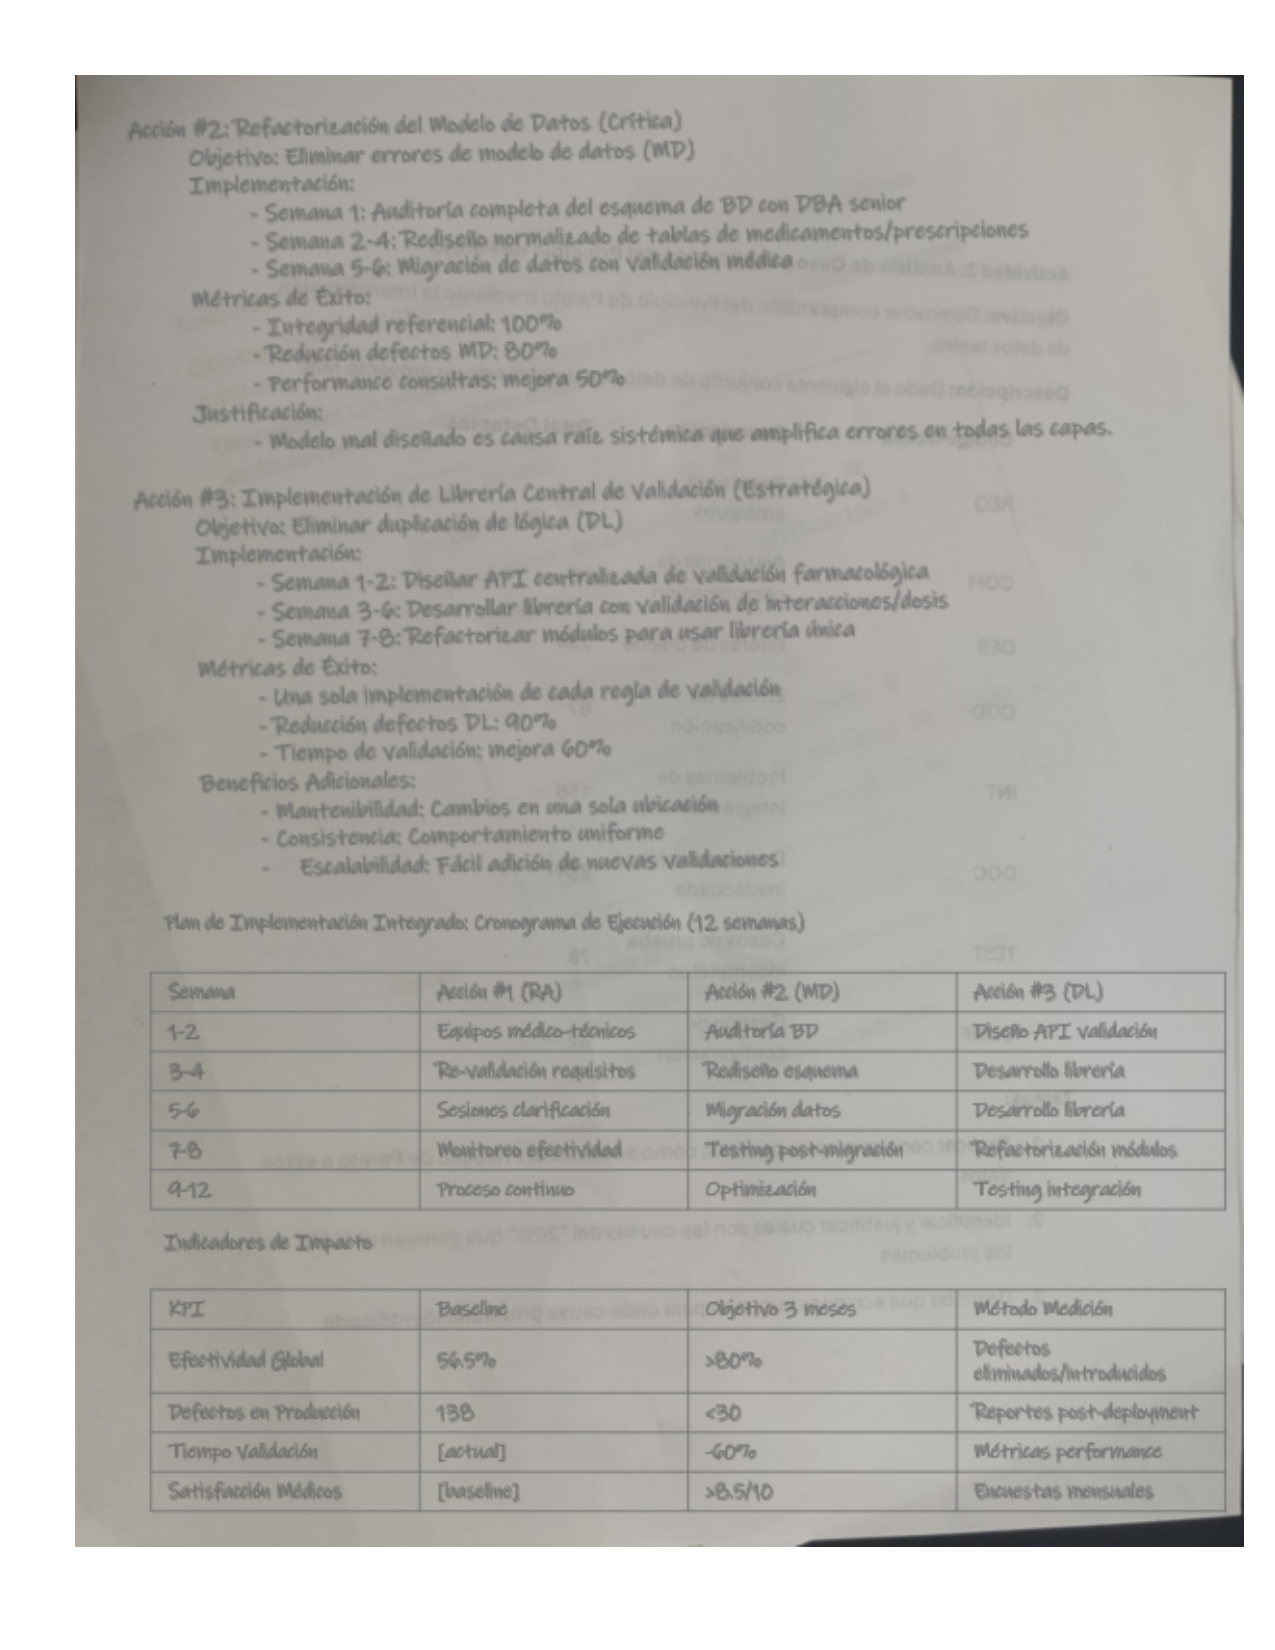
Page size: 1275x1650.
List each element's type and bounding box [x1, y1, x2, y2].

picture [75, 75, 1244, 1547]
